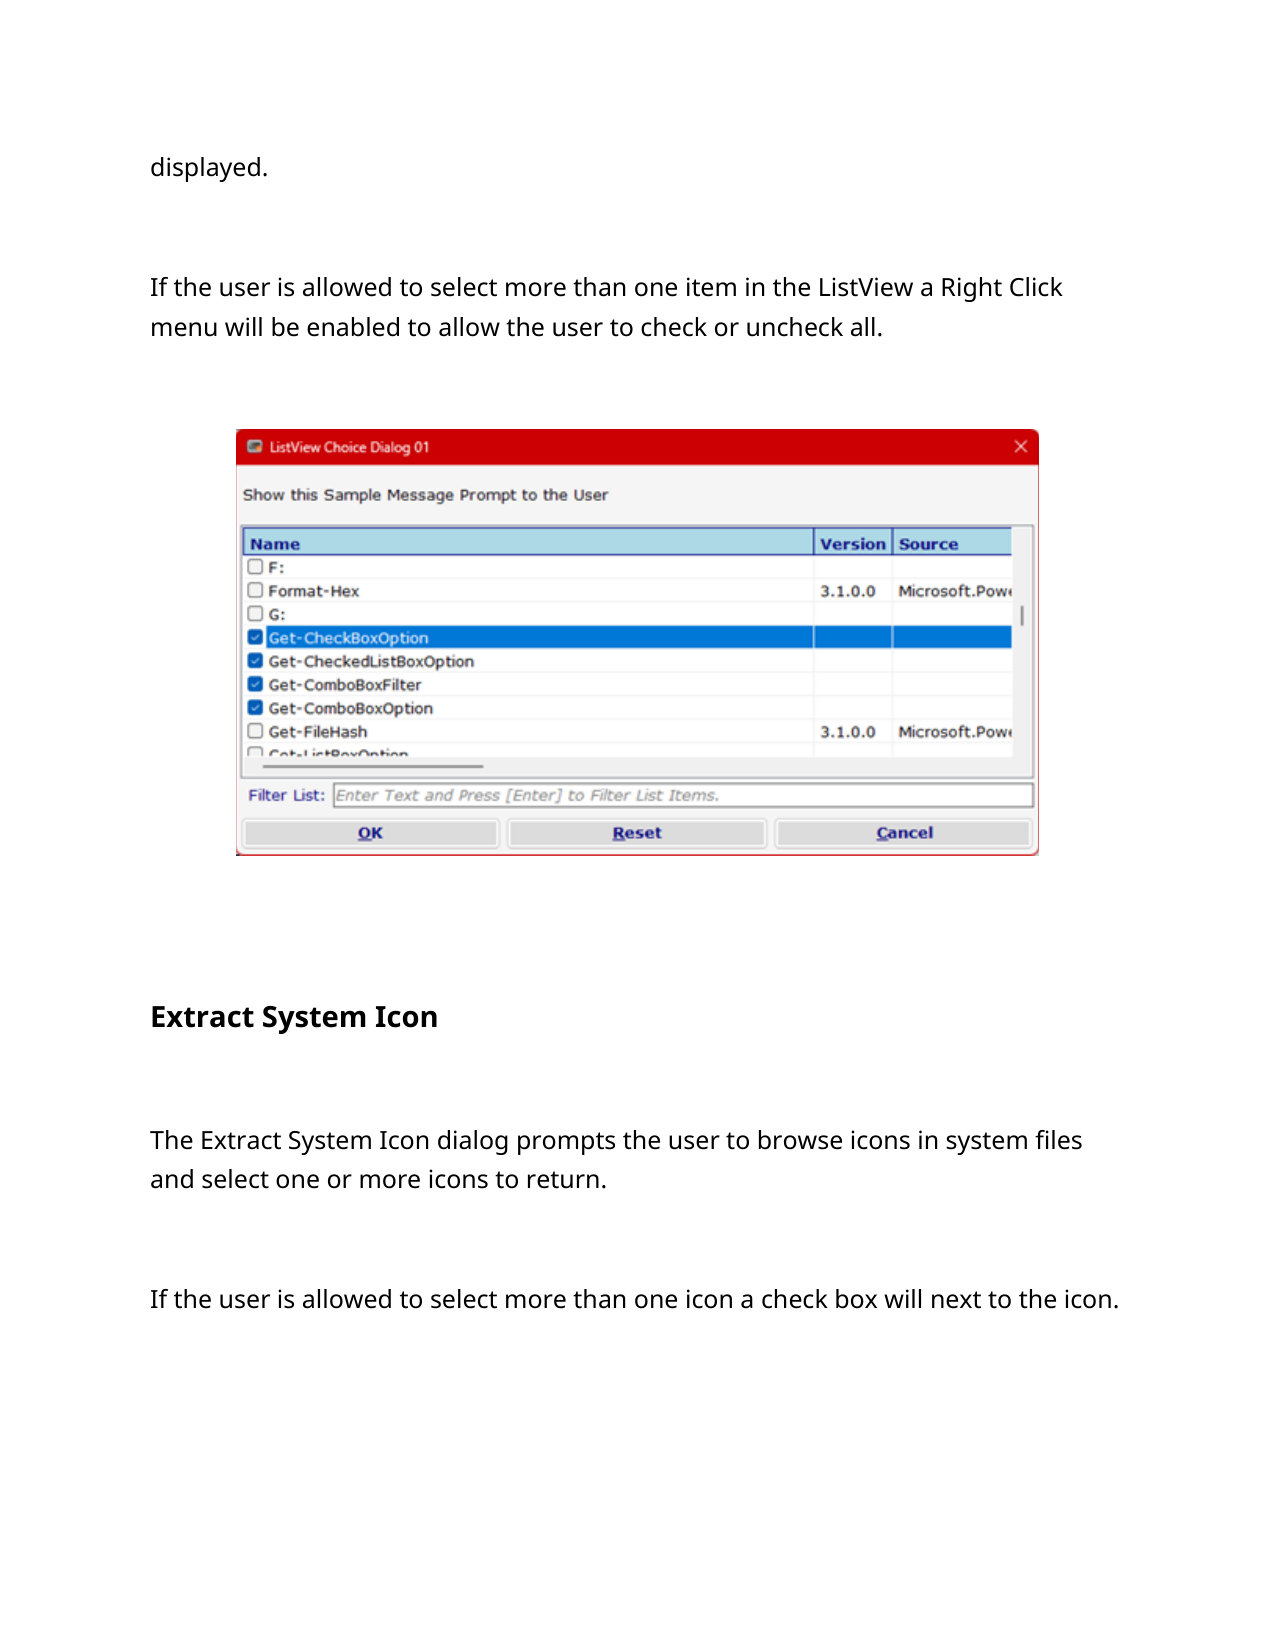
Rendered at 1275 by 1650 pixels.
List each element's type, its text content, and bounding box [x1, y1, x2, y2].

picture [236, 429, 1039, 856]
text If the user is allowed to select more than one icon a check box will next to the icon. [150, 1282, 1125, 1316]
text Extract System Icon [150, 997, 1125, 1036]
text The Extract System Icon dialog prompts the user to browse icons in system files and select one or more icons to return. [150, 1123, 1125, 1196]
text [150, 150, 1125, 184]
text If the user is allowed to select more than one item in the ListView a Right Click menu will be enabled to allow the user to check or uncheck all. [150, 270, 1125, 343]
